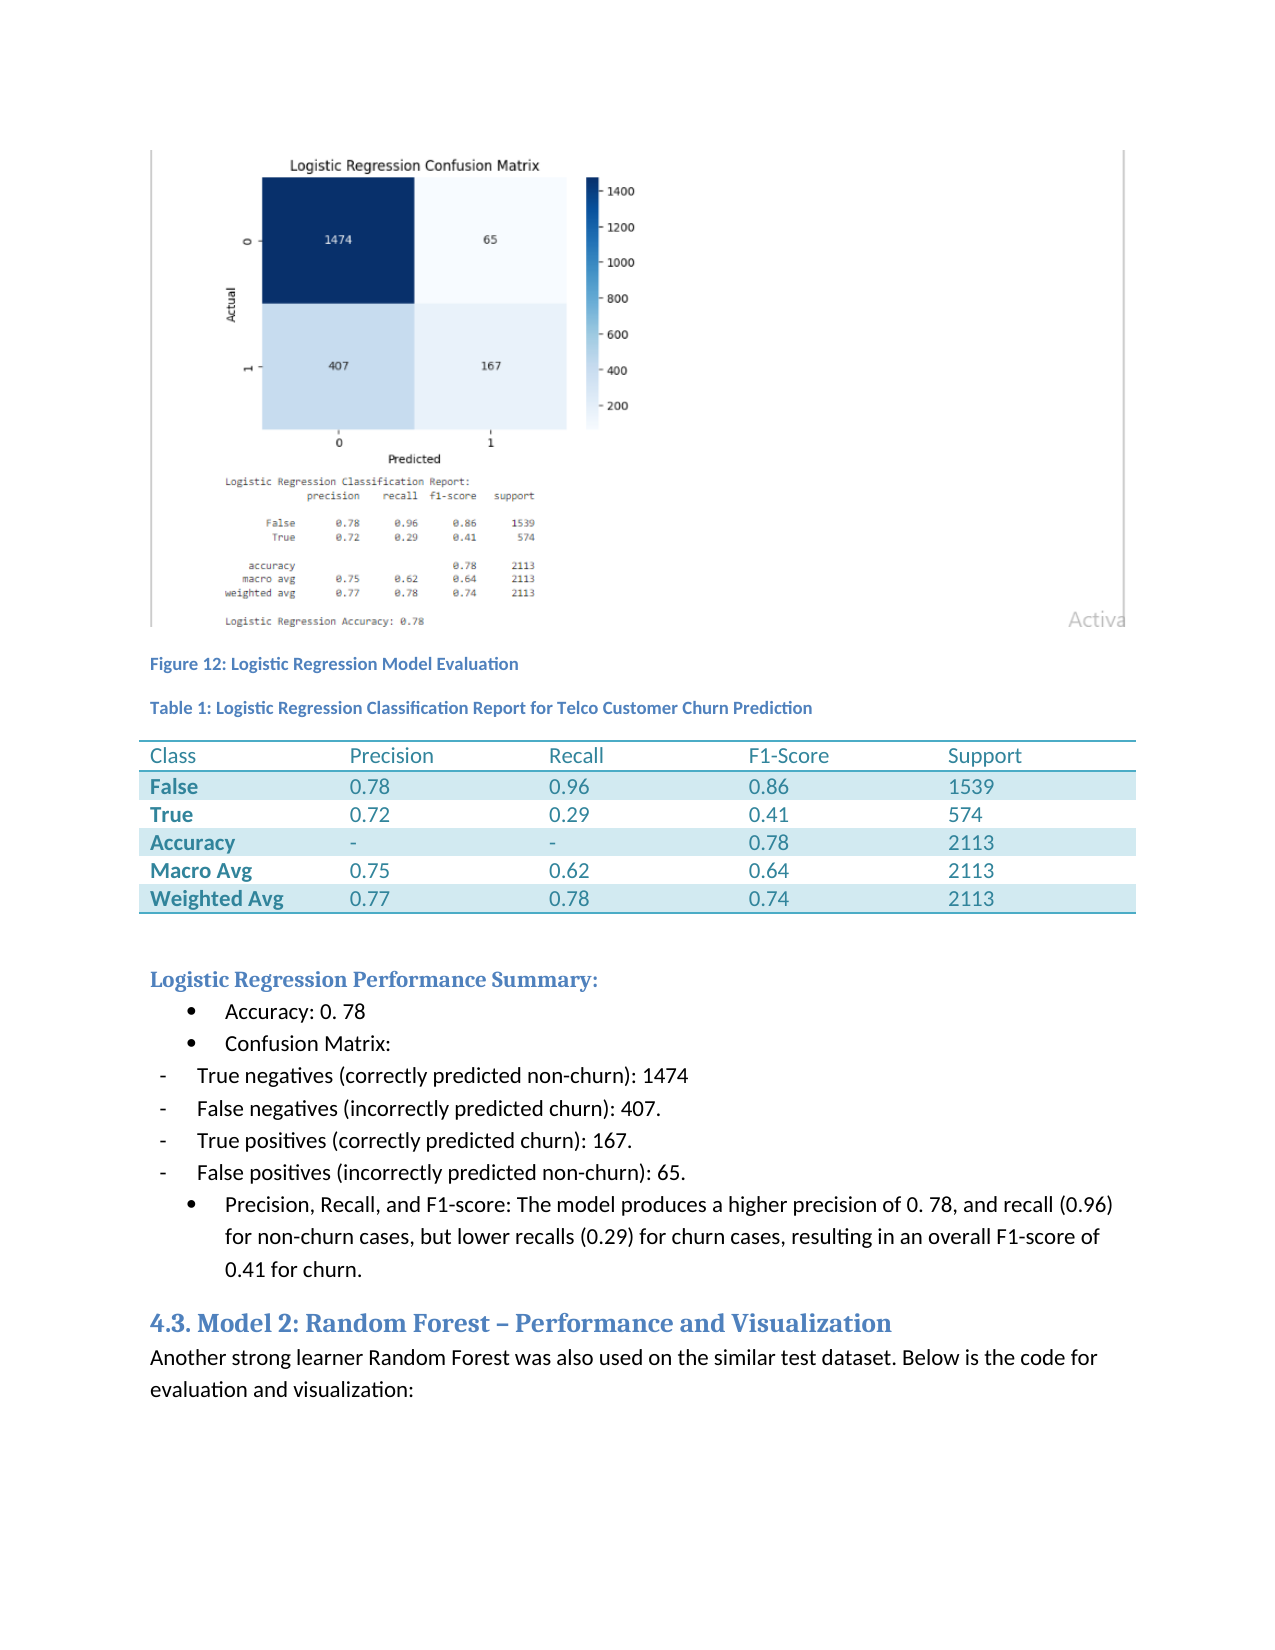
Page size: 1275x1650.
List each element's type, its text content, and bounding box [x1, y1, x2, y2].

list Confusion Matrix: [187, 1029, 1125, 1057]
table_header Support [937, 742, 1136, 770]
table_cell Weighted Avg [139, 884, 338, 912]
table_cell - [538, 828, 737, 856]
text Table 1: Logistic Regression Classification Report for Telco Customer Churn Prediction [150, 696, 1125, 719]
table_cell 0.29 [538, 800, 737, 828]
table_cell 0.78 [737, 828, 937, 856]
table_cell 1539 [937, 772, 1136, 800]
table_cell Macro Avg [139, 856, 338, 884]
table_cell 0.77 [338, 884, 538, 912]
table_header Precision [338, 742, 538, 770]
table_cell 0.74 [737, 884, 937, 912]
table_cell 0.78 [338, 772, 538, 800]
table_header Recall [538, 742, 737, 770]
table_cell 574 [937, 800, 1136, 828]
table_cell 0.96 [538, 772, 737, 800]
text Another strong learner Random Forest was also used on the similar test dataset. Below is the code for evaluation and visualization: [150, 1343, 1125, 1404]
picture [150, 150, 1125, 627]
table_cell 0.86 [737, 772, 937, 800]
list False positives (incorrectly predicted non-churn): 65. [159, 1158, 1125, 1186]
table_cell 2113 [937, 884, 1136, 912]
list Precision, Recall, and F1-score: The model produces a higher precision of 0. 78, and recall (0.96) for non-churn cases, but lower recalls (0.29) for churn cases, resulting in an overall F1-score of 0.41 for churn. [187, 1190, 1125, 1283]
table_cell 0.72 [338, 800, 538, 828]
list True positives (correctly predicted churn): 167. [159, 1126, 1125, 1154]
table_cell 2113 [937, 828, 1136, 856]
table_cell False [139, 772, 338, 800]
subtitle 4.3. Model 2: Random Forest – Performance and Visualization [150, 1308, 1125, 1339]
list False negatives (incorrectly predicted churn): 407. [159, 1094, 1125, 1122]
table_header Class [139, 742, 338, 770]
list Accuracy: 0. 78 [187, 997, 1125, 1025]
table_cell 0.78 [538, 884, 737, 912]
list True negatives (correctly predicted non-churn): 1474 [159, 1062, 1125, 1089]
table_cell True [139, 800, 338, 828]
table_cell 0.64 [737, 856, 937, 884]
table_header F1-Score [737, 742, 937, 770]
table_cell 0.75 [338, 856, 538, 884]
subtitle Logistic Regression Performance Summary: [150, 967, 1125, 993]
text Figure 12: Logistic Regression Model Evaluation [150, 652, 1125, 675]
table_cell Accuracy [139, 828, 338, 856]
table_cell 2113 [937, 856, 1136, 884]
table_cell 0.62 [538, 856, 737, 884]
table_cell 0.41 [737, 800, 937, 828]
table_cell - [338, 828, 538, 856]
